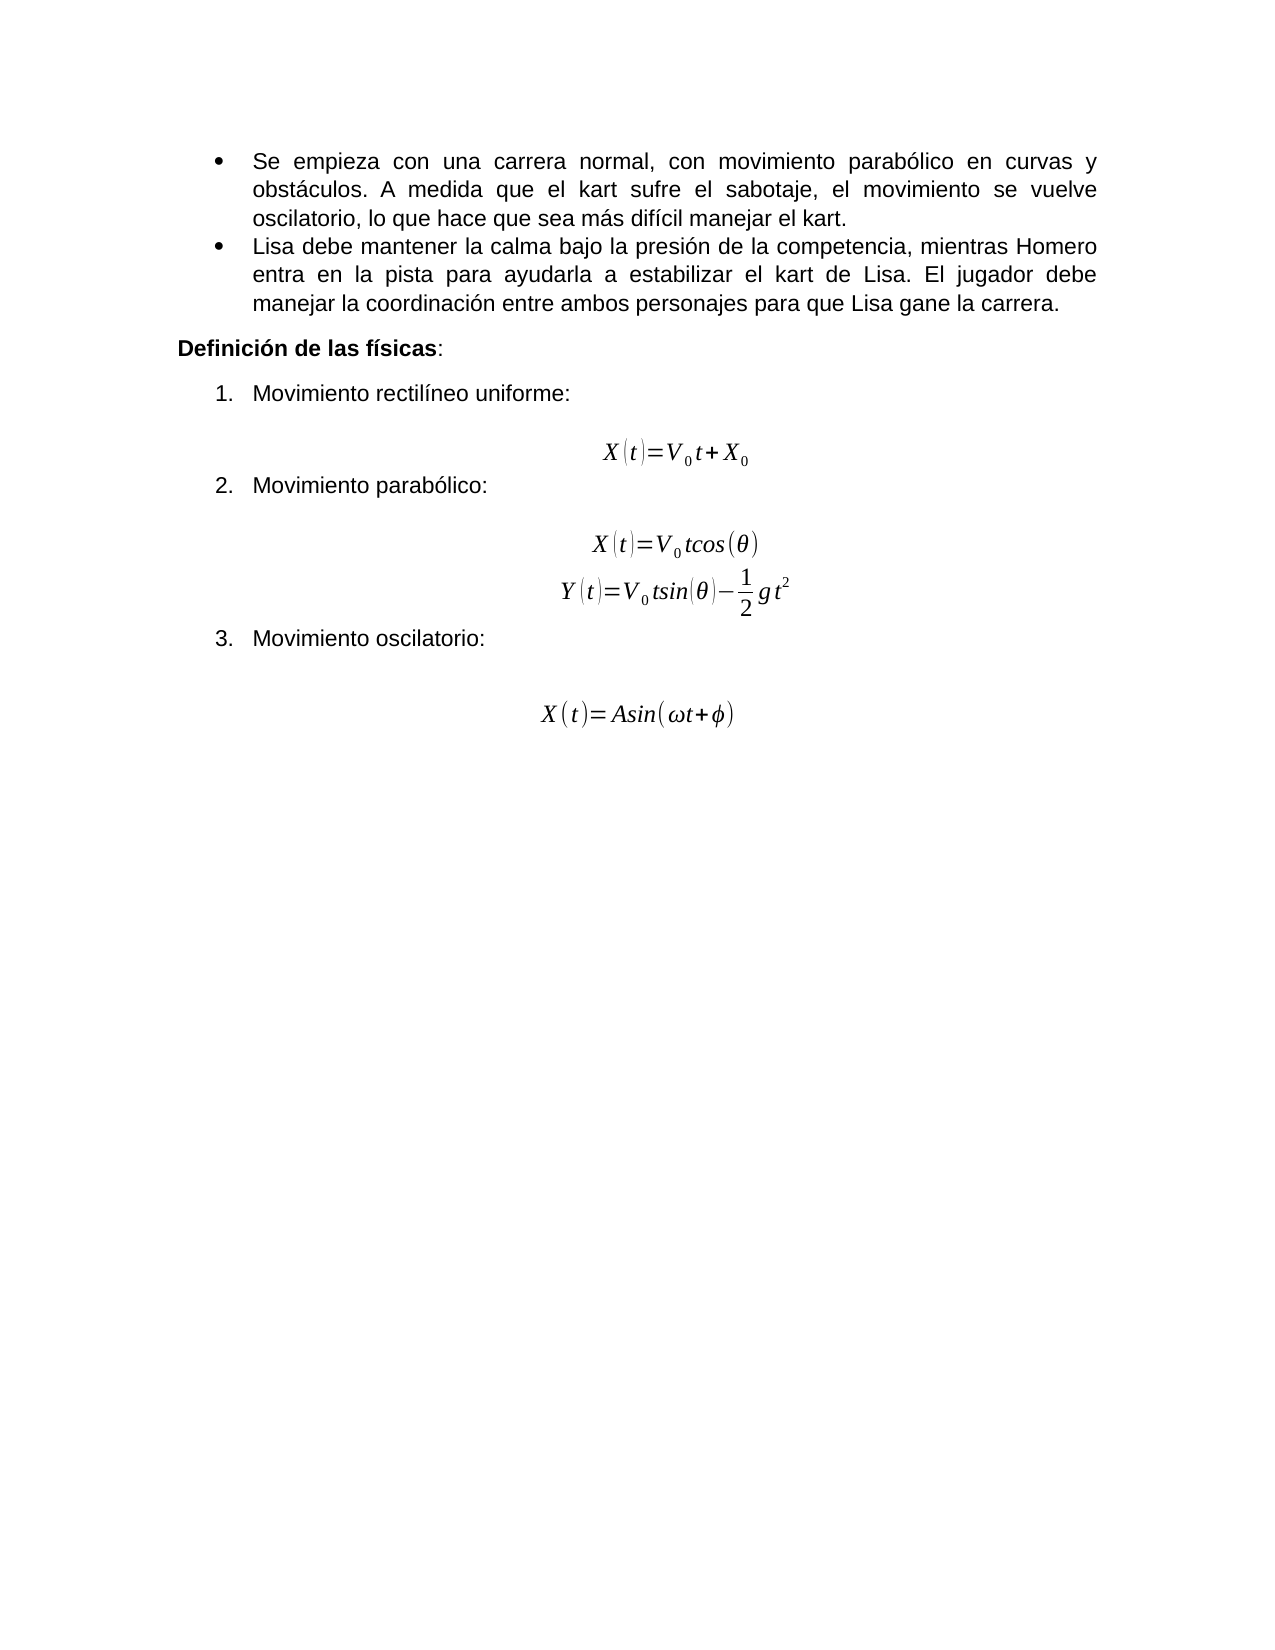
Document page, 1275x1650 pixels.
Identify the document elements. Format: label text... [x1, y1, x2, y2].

list Movimiento oscilatorio: [215, 625, 1098, 651]
list Lisa debe mantener la calma bajo la presión de la competencia, mientras Homero entra en la pista para ayudarla a estabilizar el kart de Lisa. El jugador debe manejar la coordinación entre ambos personajes para que Lisa gane la carrera. [215, 233, 1098, 316]
list Movimiento rectilíneo uniforme: [215, 380, 1098, 406]
list Se empieza con una carrera normal, con movimiento parabólico en curvas y obstáculos. A medida que el kart sufre el sabotaje, el movimiento se vuelve oscilatorio, lo que hace que sea más difícil manejar el kart. [215, 148, 1098, 231]
list Movimiento parabólico: [215, 472, 1098, 498]
text Definición de las físicas: [177, 335, 1098, 361]
